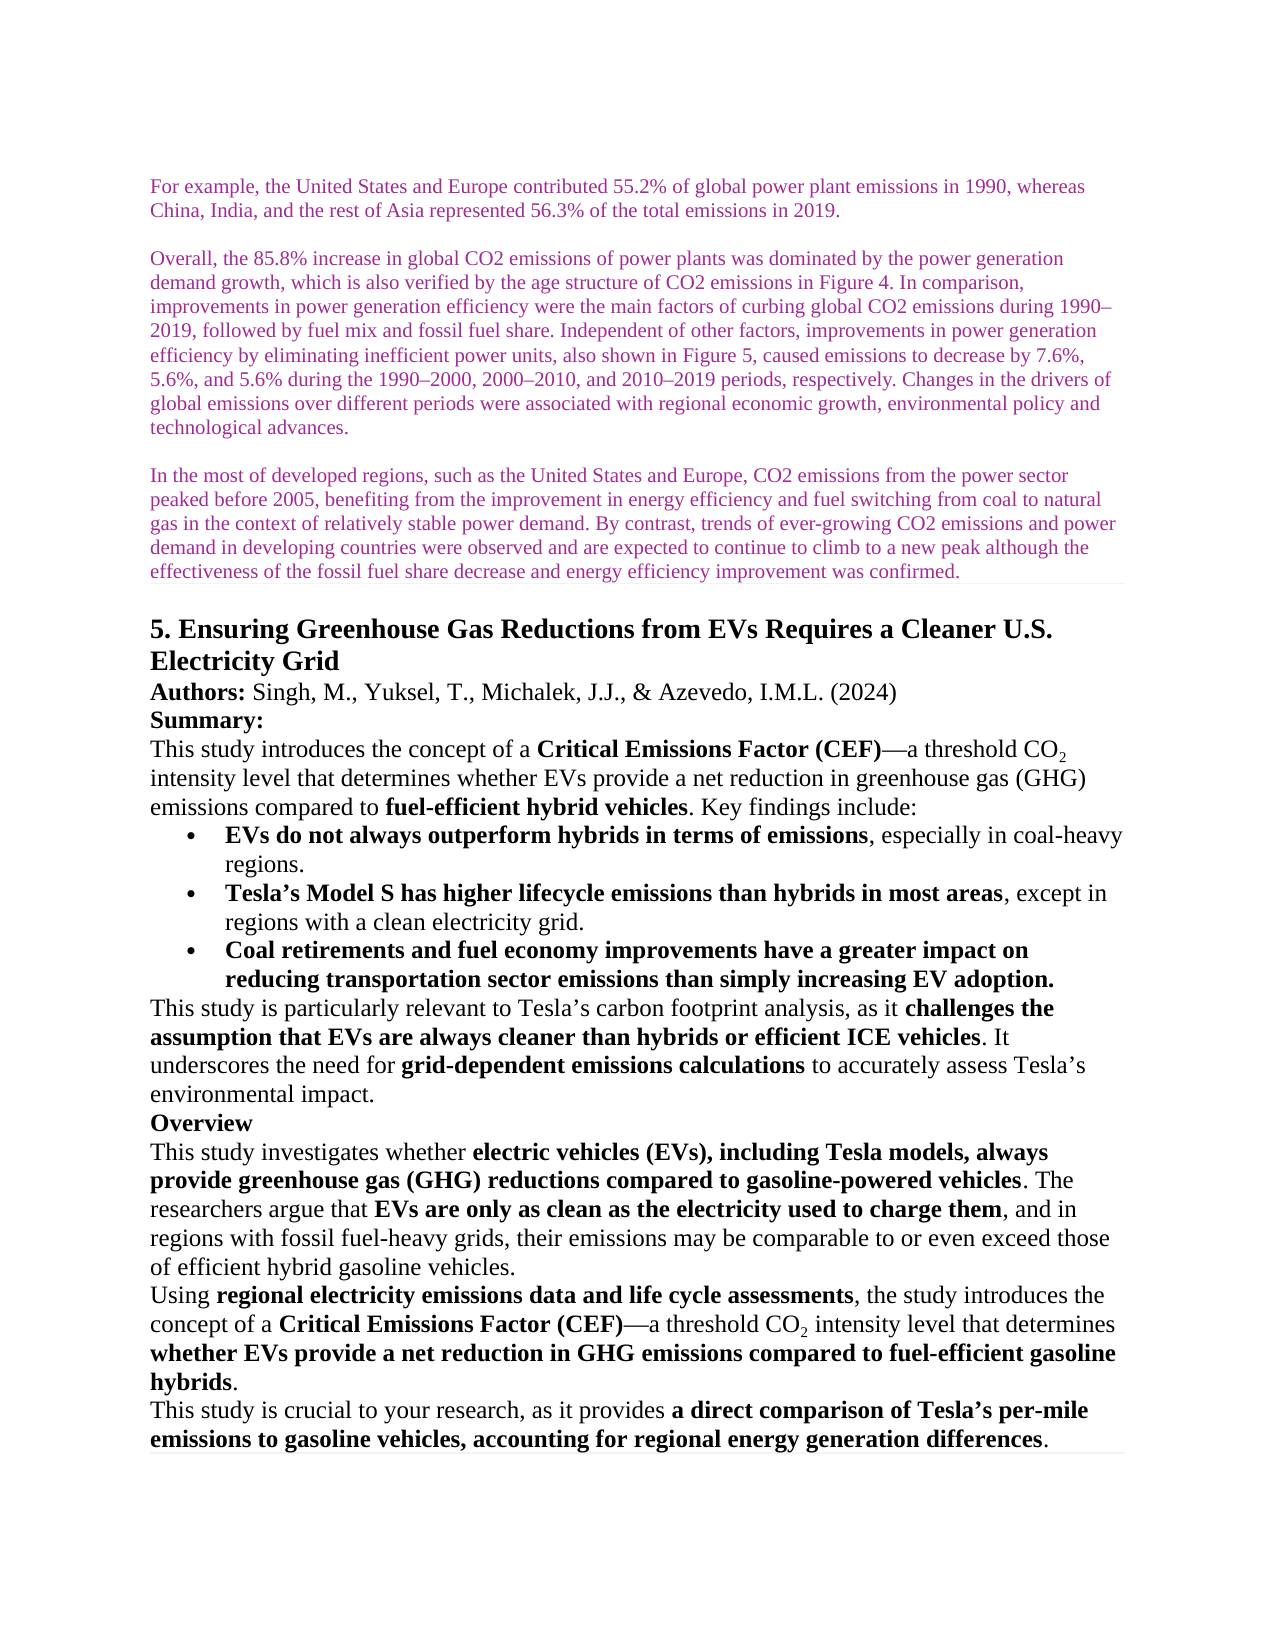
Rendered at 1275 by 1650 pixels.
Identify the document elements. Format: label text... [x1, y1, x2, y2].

text This study is crucial to your research, as it provides a direct comparison of Tesla’s per-mile emissions to gasoline vehicles, accounting for regional energy generation differences. [150, 1395, 1125, 1452]
text Authors: Singh, M., Yuksel, T., Michalek, J.J., & Azevedo, I.M.L. (2024)​ Summary: This study introduces the concept of a Critical Emissions Factor (CEF)—a threshold CO₂ intensity level that determines whether EVs provide a net reduction in greenhouse gas (GHG) emissions compared to fuel-efficient hybrid vehicles. Key findings include: [150, 677, 1125, 820]
list Coal retirements and fuel economy improvements have a greater impact on reducing transportation sector emissions than simply increasing EV adoption. [187, 935, 1125, 993]
list EVs do not always outperform hybrids in terms of emissions, especially in coal-heavy regions. [187, 820, 1125, 878]
text This study is particularly relevant to Tesla’s carbon footprint analysis, as it challenges the assumption that EVs are always cleaner than hybrids or efficient ICE vehicles. It underscores the need for grid-dependent emissions calculations to accurately assess Tesla’s environmental impact. [150, 993, 1125, 1108]
text 5. Ensuring Greenhouse Gas Reductions from EVs Requires a Cleaner U.S. Electricity Grid [150, 612, 1125, 677]
list Tesla’s Model S has higher lifecycle emissions than hybrids in most areas, except in regions with a clean electricity grid. [187, 878, 1125, 935]
text This study investigates whether electric vehicles (EVs), including Tesla models, always provide greenhouse gas (GHG) reductions compared to gasoline-powered vehicles. The researchers argue that EVs are only as clean as the electricity used to charge them, and in regions with fossil fuel-heavy grids, their emissions may be comparable to or even exceed those of efficient hybrid gasoline vehicles. [150, 1137, 1125, 1280]
text Overall, the 85.8% increase in global CO2 emissions of power plants was dominated by the power generation demand growth, which is also verified by the age structure of CO2 emissions in Figure 4. In comparison, improvements in power generation efficiency were the main factors of curbing global CO2 emissions during 1990–2019, followed by fuel mix and fossil fuel share. Independent of other factors, improvements in power generation efficiency by eliminating inefficient power units, also shown in Figure 5, caused emissions to decrease by 7.6%, 5.6%, and 5.6% during the 1990–2000, 2000–2010, and 2010–2019 periods, respectively. Changes in the drivers of global emissions over different periods were associated with regional economic growth, environmental policy and technological advances. [150, 246, 1125, 439]
text Overview [150, 1108, 1125, 1137]
text For example, the United States and Europe contributed 55.2% of global power plant emissions in 1990, whereas China, India, and the rest of Asia represented 56.3% of the total emissions in 2019. [841, 174, 1125, 222]
text Using regional electricity emissions data and life cycle assessments, the study introduces the concept of a Critical Emissions Factor (CEF)—a threshold CO₂ intensity level that determines whether EVs provide a net reduction in GHG emissions compared to fuel-efficient gasoline hybrids. [150, 1280, 1125, 1395]
